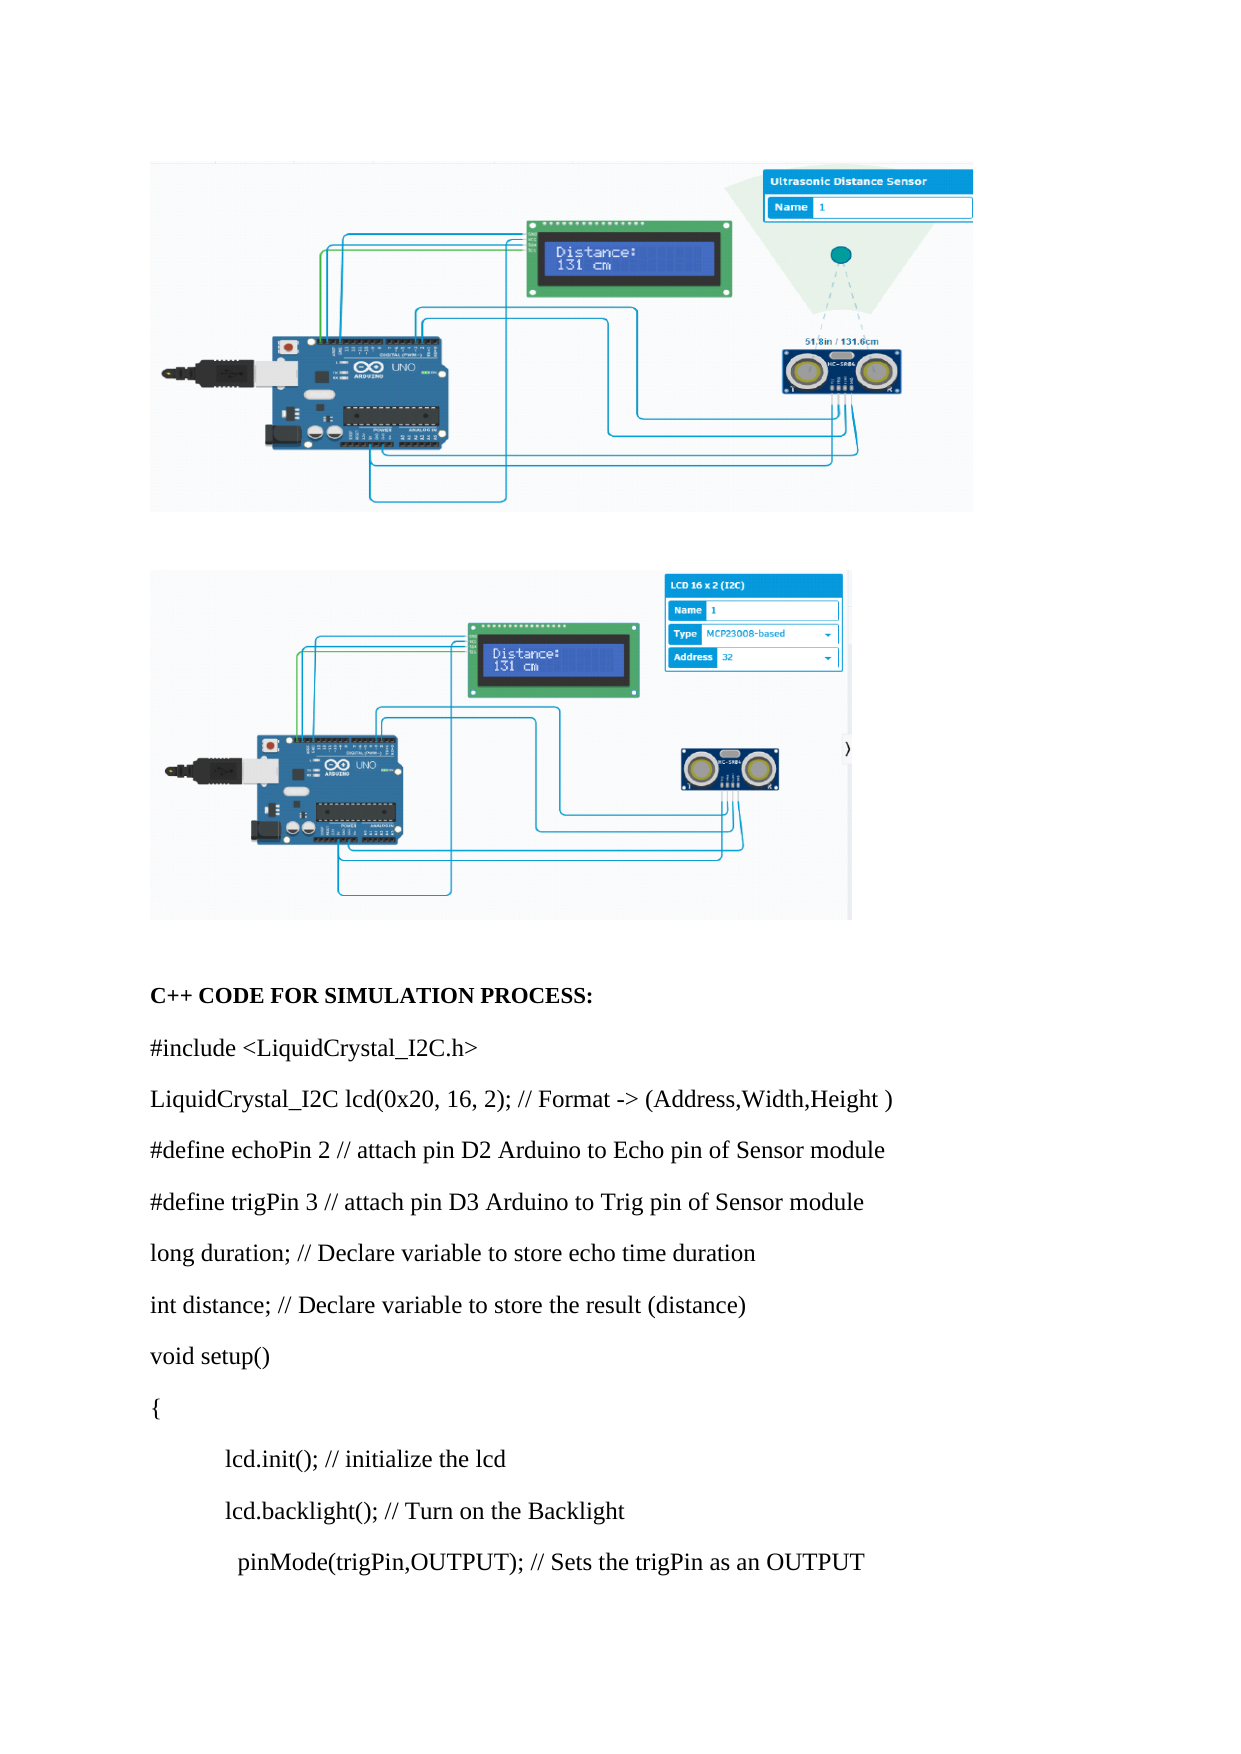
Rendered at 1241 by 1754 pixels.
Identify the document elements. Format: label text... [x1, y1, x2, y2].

text pinMode(trigPin,OUTPUT); // Sets the trigPin as an OUTPUT [150, 1545, 1090, 1578]
text { [150, 1391, 1090, 1423]
text C++ CODE FOR SIMULATION PROCESS: [150, 979, 1090, 1012]
text #define trigPin 3 // attach pin D3 Arduino to Trig pin of Sensor module [150, 1185, 1090, 1218]
text lcd.backlight(); // Turn on the Backlight [150, 1494, 1090, 1526]
text int distance; // Declare variable to store the result (distance) [150, 1288, 1090, 1321]
text void setup() [150, 1339, 1090, 1372]
text #include <LiquidCrystal_I2C.h> [150, 1031, 1090, 1063]
text #define echoPin 2 // attach pin D2 Arduino to Echo pin of Sensor module [150, 1134, 1090, 1166]
text lcd.init(); // initialize the lcd [150, 1442, 1090, 1475]
text long duration; // Declare variable to store echo time duration [150, 1237, 1090, 1269]
text LiquidCrystal_I2C lcd(0x20, 16, 2); // Format -> (Address,Width,Height ) [150, 1082, 1090, 1115]
